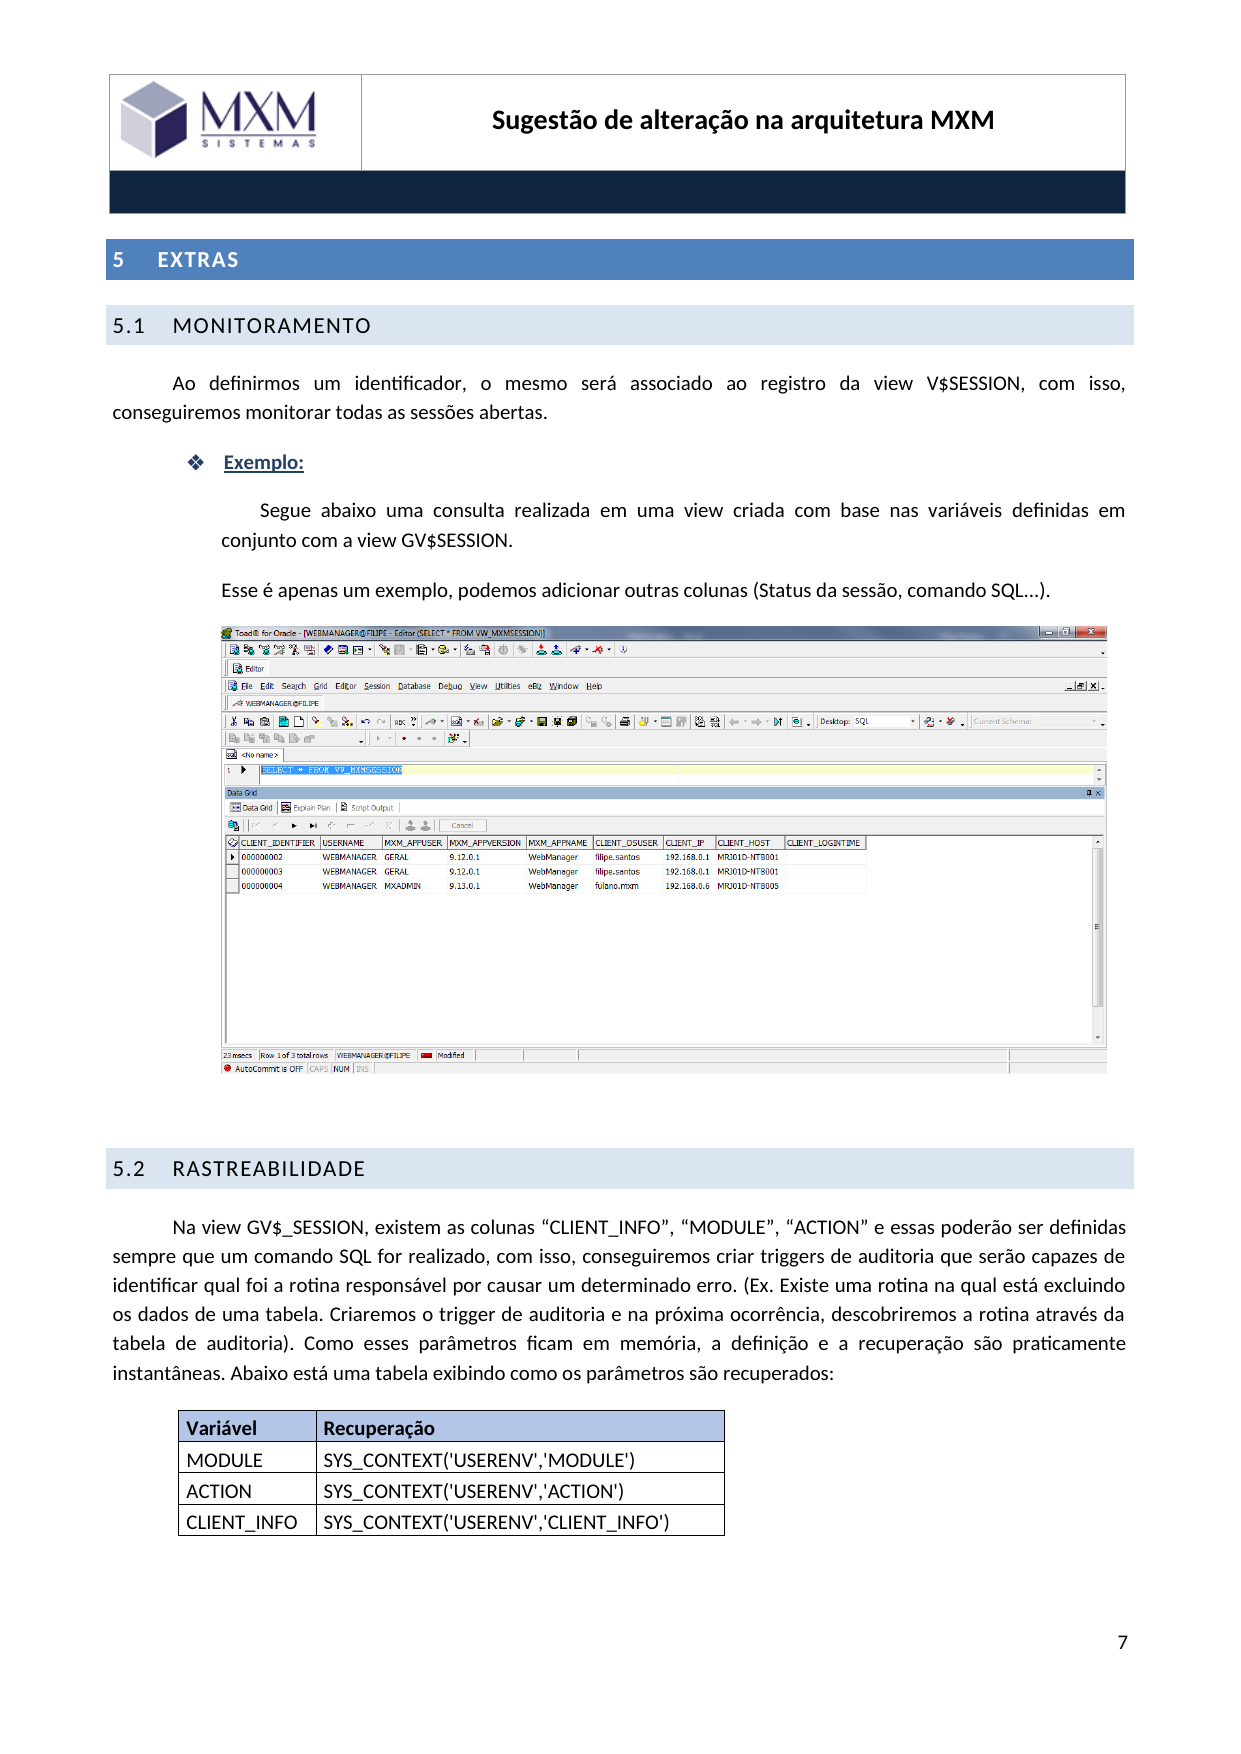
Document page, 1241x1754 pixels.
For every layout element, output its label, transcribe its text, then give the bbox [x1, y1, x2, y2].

table_cell SYS_CONTEXT('USERENV','ACTION') [317, 1473, 724, 1503]
list Exemplo: [186, 449, 1128, 475]
table_cell MODULE [179, 1442, 316, 1472]
text Segue abaixo uma consulta realizada em uma view criada com base nas variáveis definidas em conjunto com a view GV$SESSION. [221, 498, 1128, 552]
subtitle Rastreabilidade [113, 1155, 1128, 1183]
picture [120, 81, 317, 158]
subtitle Extras [113, 246, 1128, 273]
text Ao definirmos um identificador, o mesmo será associado ao registro da view V$SESSION, com isso, conseguiremos monitorar todas as sessões abertas. [112, 370, 1128, 425]
table_cell ACTION [179, 1473, 316, 1503]
picture [221, 626, 1108, 1074]
table_header Recuperação [317, 1411, 724, 1441]
text Na view GV$_SESSION, existem as colunas “CLIENT_INFO”, “MODULE”, “ACTION” e essas poderão ser definidas sempre que um comando SQL for realizado, com isso, conseguiremos criar triggers de auditoria que serão capazes de identificar qual foi a rotina responsável por causar um determinado erro. (Ex. Existe uma rotina na qual está excluindo os dados de uma tabela. Criaremos o trigger de auditoria e na próxima ocorrência, descobriremos a rotina através da tabela de auditoria). Como esses parâmetros ficam em memória, a definição e a recuperação são praticamente instantâneas. Abaixo está uma tabela exibindo como os parâmetros são recuperados: [112, 1214, 1128, 1385]
table_cell CLIENT_INFO [179, 1505, 316, 1535]
table_cell SYS_CONTEXT('USERENV','MODULE') [317, 1442, 724, 1472]
subtitle Monitoramento [113, 311, 1128, 339]
table_cell SYS_CONTEXT('USERENV','CLIENT_INFO') [317, 1505, 724, 1535]
text Esse é apenas um exemplo, podemos adicionar outras colunas (Status da sessão, comando SQL...). [221, 577, 1128, 602]
table_header Variável [179, 1411, 316, 1441]
